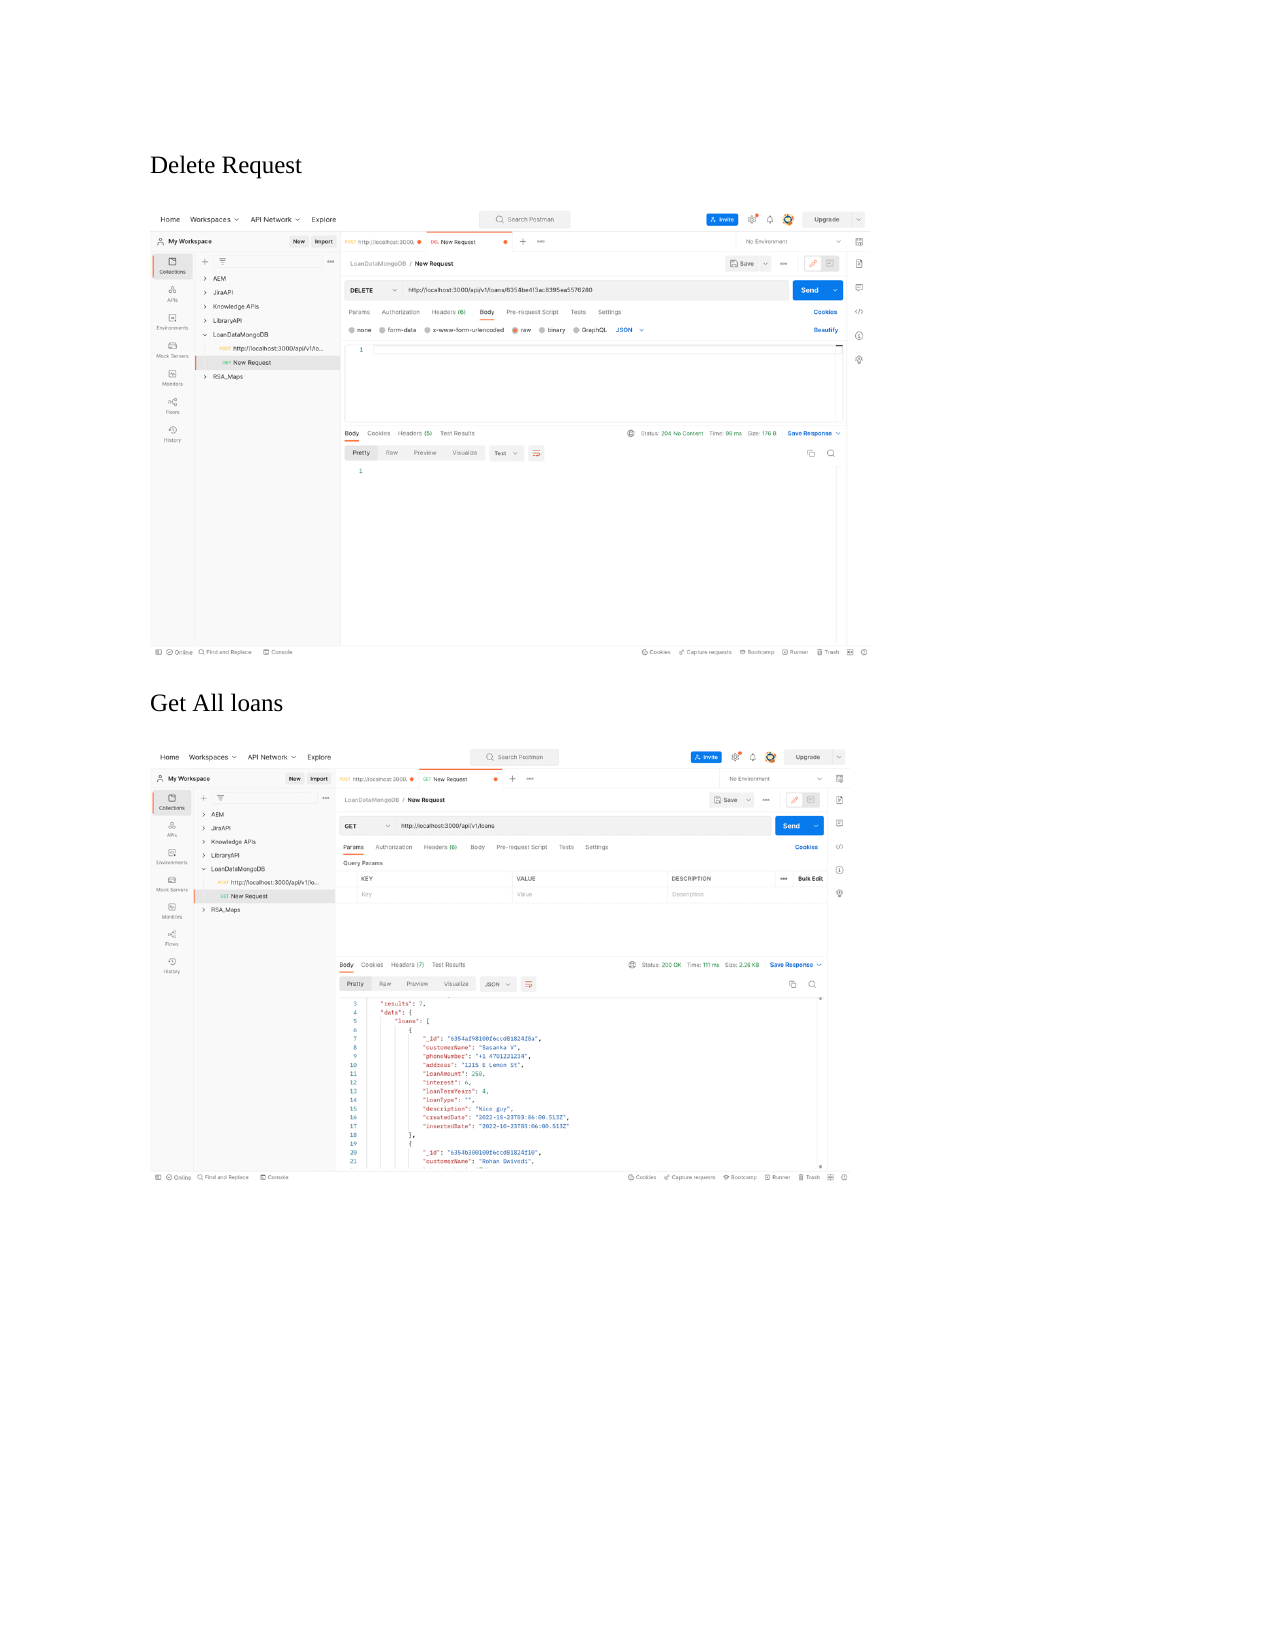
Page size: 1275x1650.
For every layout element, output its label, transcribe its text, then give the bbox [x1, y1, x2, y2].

text Get All loans [150, 688, 1125, 717]
picture [150, 207, 871, 658]
picture [150, 745, 851, 1183]
text Delete Request [150, 150, 1125, 179]
